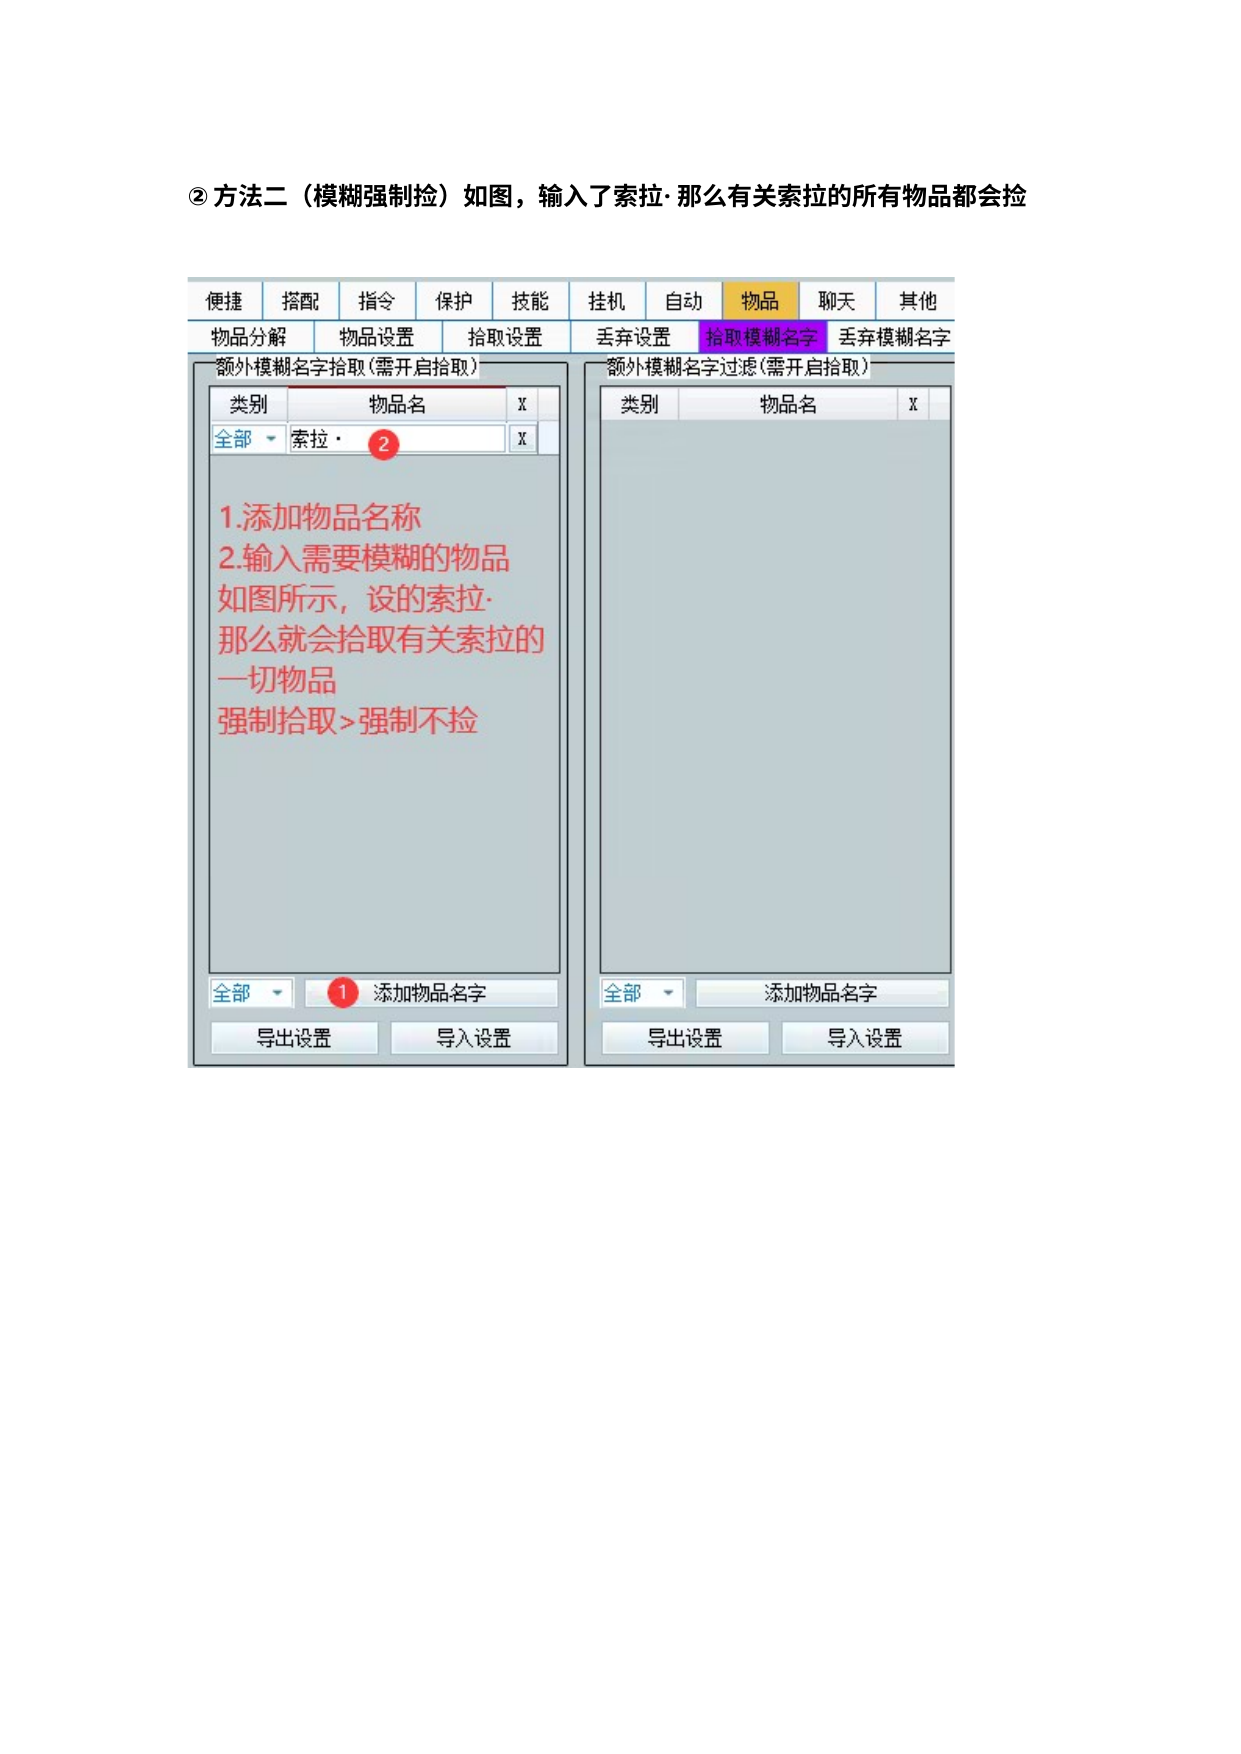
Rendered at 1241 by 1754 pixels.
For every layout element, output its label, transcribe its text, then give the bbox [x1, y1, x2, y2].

picture [187, 277, 955, 1068]
subtitle ②方法二（模糊强制捡）如图，输入了索拉· 那么有关索拉的所有物品都会捡 [187, 162, 1053, 227]
